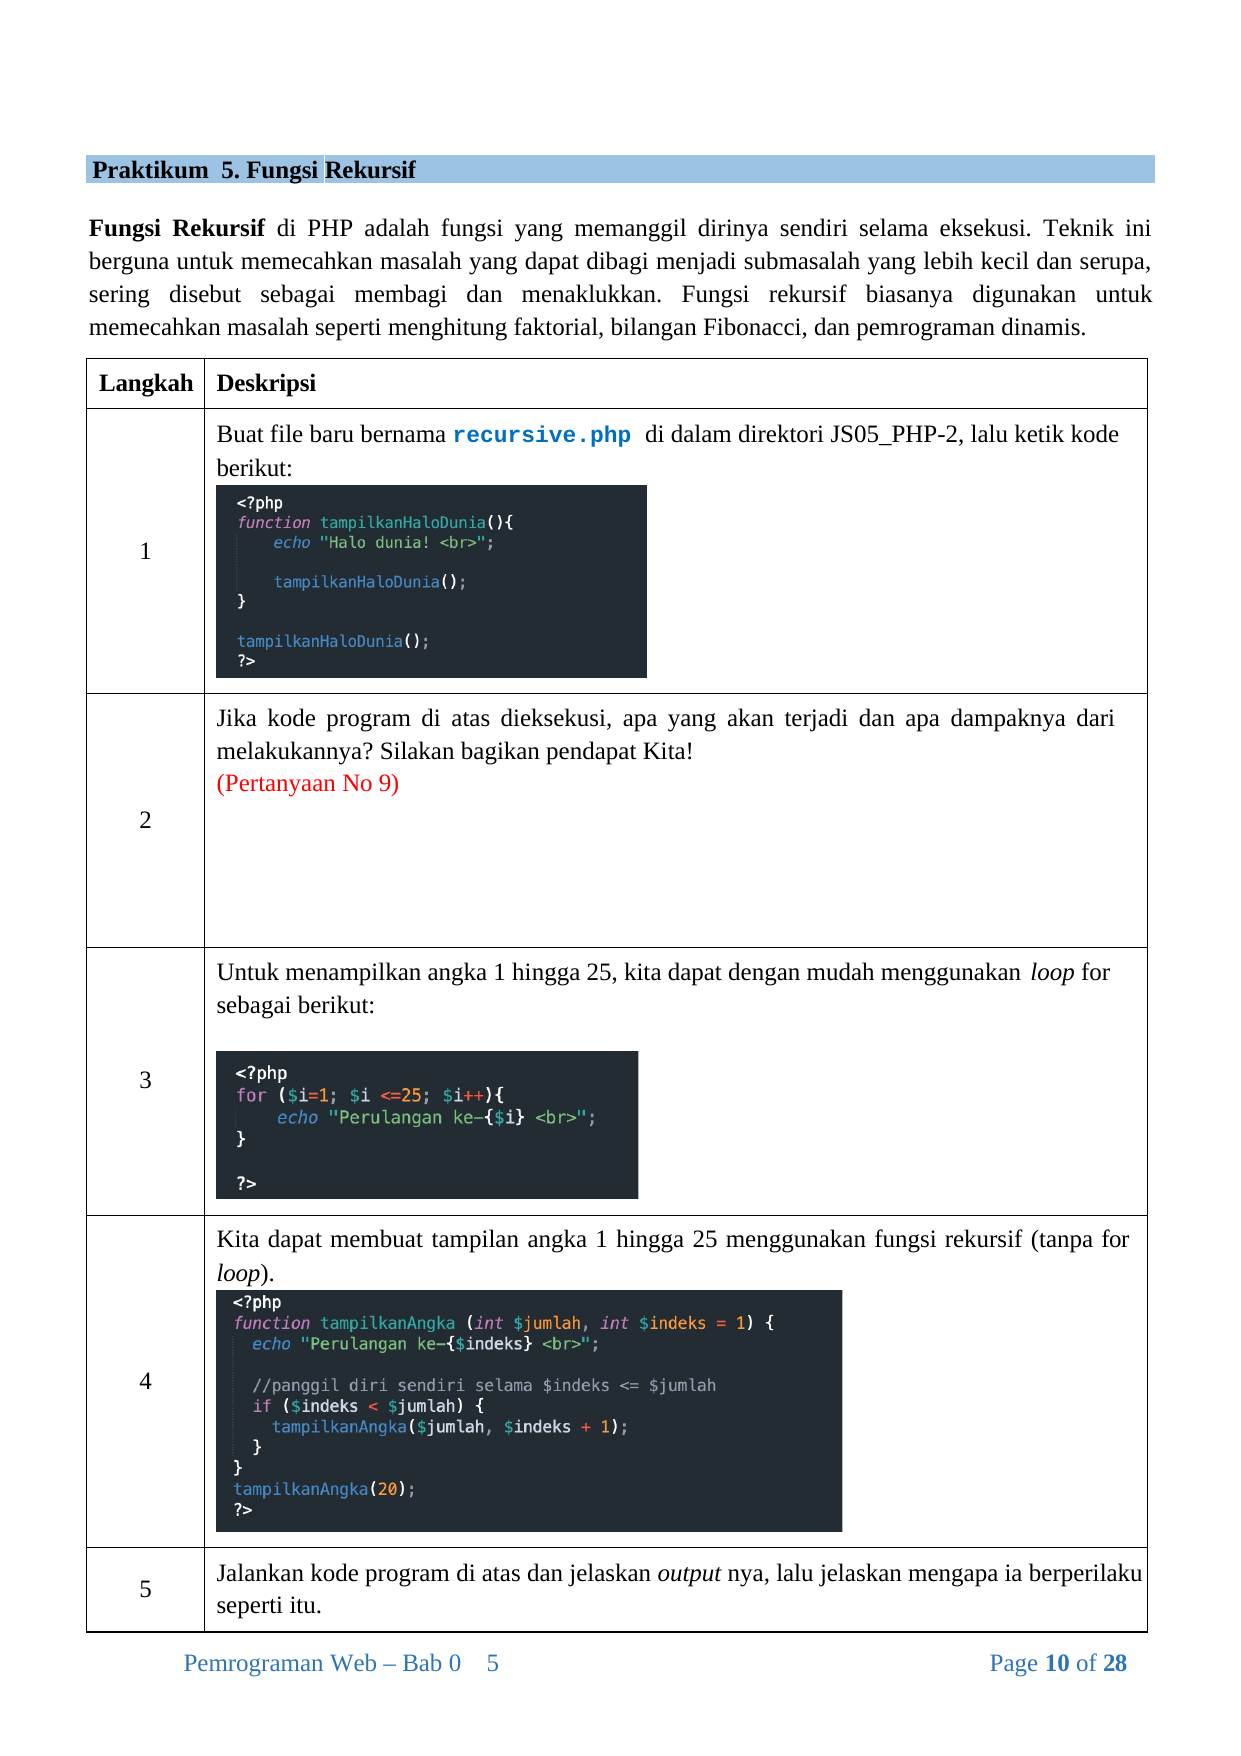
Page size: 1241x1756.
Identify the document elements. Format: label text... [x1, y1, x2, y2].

table_header Langkah [87, 359, 204, 408]
table_cell Buat file baru bernama recursive.php di dalam direktori JS05_PHP-2, lalu ketik kode berikut: [205, 409, 1147, 693]
table_cell Kita dapat membuat tampilan angka 1 hingga 25 menggunakan fungsi rekursif (tanpa for loop). [205, 1216, 1147, 1547]
text Fungsi Rekursif di PHP adalah fungsi yang memanggil dirinya sendiri selama eksekusi. Teknik ini berguna untuk memecahkan masalah yang dapat dibagi menjadi submasalah yang lebih kecil dan serupa, sering disebut sebagai membagi dan menaklukkan. Fungsi rekursif biasanya digunakan untuk memecahkan masalah seperti menghitung faktorial, bilangan Fibonacci, dan pemrograman dinamis. [89, 213, 1153, 341]
table_cell 4 [87, 1216, 204, 1547]
table_cell 2 [87, 694, 204, 947]
table_cell Jika kode program di atas dieksekusi, apa yang akan terjadi dan apa dampaknya dari melakukannya? Silakan bagikan pendapat Kita! (Pertanyaan No 9) [205, 694, 1147, 947]
table_cell Untuk menampilkan angka 1 hingga 25, kita dapat dengan mudah menggunakan loop for sebagai berikut: [205, 948, 1147, 1214]
table_cell 3 [87, 948, 204, 1214]
picture [216, 1290, 843, 1532]
table_cell 5 [87, 1548, 204, 1631]
table_cell 1 [87, 409, 204, 693]
table_header Deskripsi [205, 359, 1147, 408]
picture [216, 1051, 639, 1199]
table_cell Jalankan kode program di atas dan jelaskan output nya, lalu jelaskan mengapa ia berperilaku seperti itu. [205, 1548, 1147, 1631]
picture [216, 485, 647, 678]
